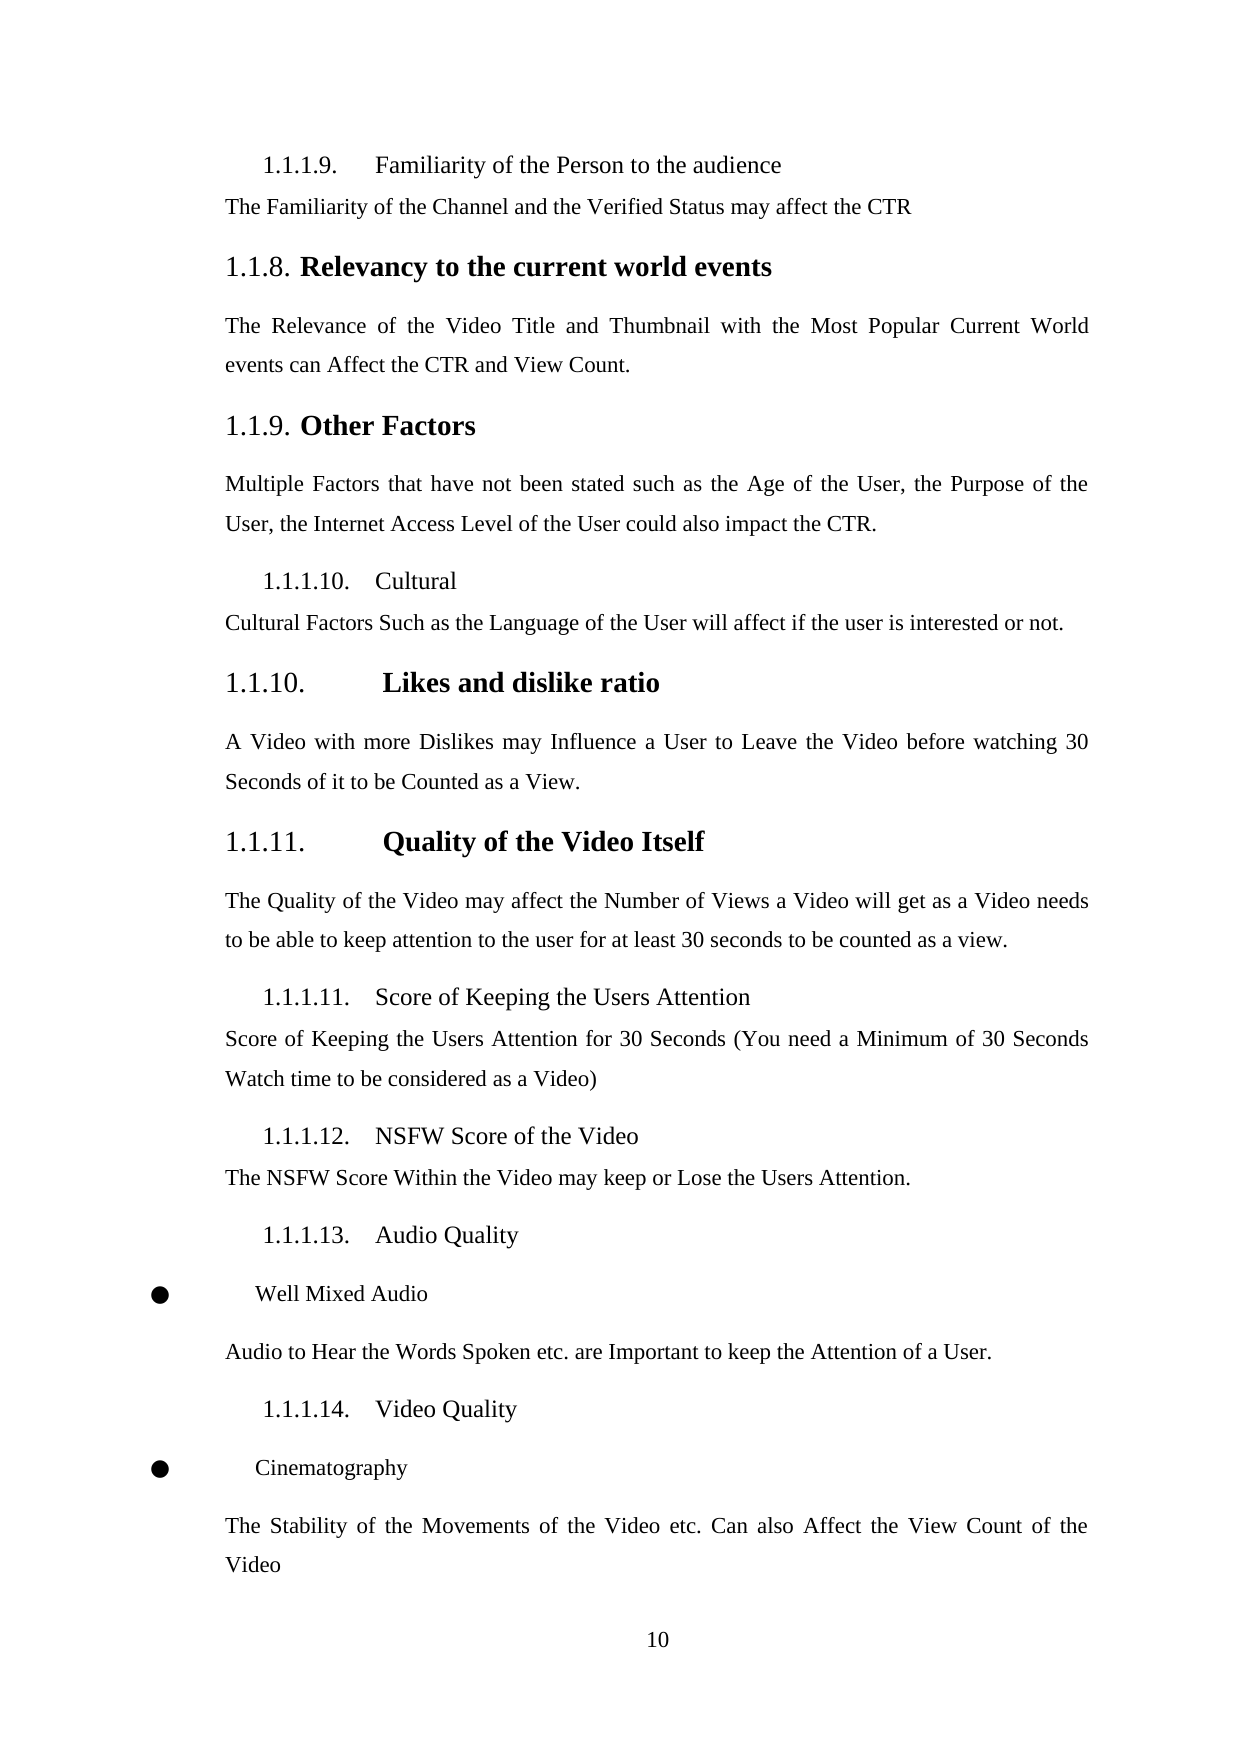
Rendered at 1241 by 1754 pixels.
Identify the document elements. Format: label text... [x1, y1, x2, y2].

text The Quality of the Video may affect the Number of Views a Video will get as a Video needs to be able to keep attention to the user for at least 30 seconds to be counted as a view. [225, 887, 1090, 952]
subtitle Likes and dislike ratio [225, 665, 1090, 699]
text Multiple Factors that have not been stated such as the Age of the User, the Purpose of the User, the Internet Access Level of the User could also impact the CTR. [225, 471, 1090, 536]
text The Stability of the Movements of the Video etc. Can also Affect the View Count of the Video [225, 1512, 1090, 1578]
subtitle Score of Keeping the Users Attention [262, 982, 1090, 1011]
subtitle Relevancy to the current world events [225, 249, 1090, 283]
subtitle Video Quality [262, 1394, 1090, 1423]
subtitle NSFW Score of the Video [262, 1121, 1090, 1150]
text The Familiarity of the Channel and the Verified Status may affect the CTR [225, 193, 1090, 219]
text Score of Keeping the Users Attention for 30 Seconds (You need a Minimum of 30 Seconds Watch time to be considered as a Video) [225, 1025, 1090, 1091]
text Cultural Factors Such as the Language of the User will affect if the user is interested or not. [225, 609, 1090, 636]
text Audio to Hear the Words Spoken etc. are Important to keep the Attention of a User. [225, 1338, 1090, 1364]
text The Relevance of the Video Title and Thumbnail with the Most Popular Current World events can Affect the CTR and View Count. [225, 312, 1090, 378]
subtitle Cinematography [150, 1441, 1090, 1488]
subtitle Quality of the Video Itself [225, 824, 1090, 857]
subtitle Audio Quality [262, 1220, 1090, 1249]
subtitle Familiarity of the Person to the audience [262, 150, 1090, 179]
text A Video with more Dislikes may Influence a User to Leave the Video before watching 30 Seconds of it to be Counted as a View. [225, 728, 1090, 794]
subtitle Well Mixed Audio [150, 1268, 1090, 1314]
subtitle Other Factors [225, 408, 1090, 441]
text The NSFW Score Within the Video may keep or Lose the Users Attention. [225, 1164, 1090, 1191]
subtitle Cultural [262, 566, 1090, 595]
